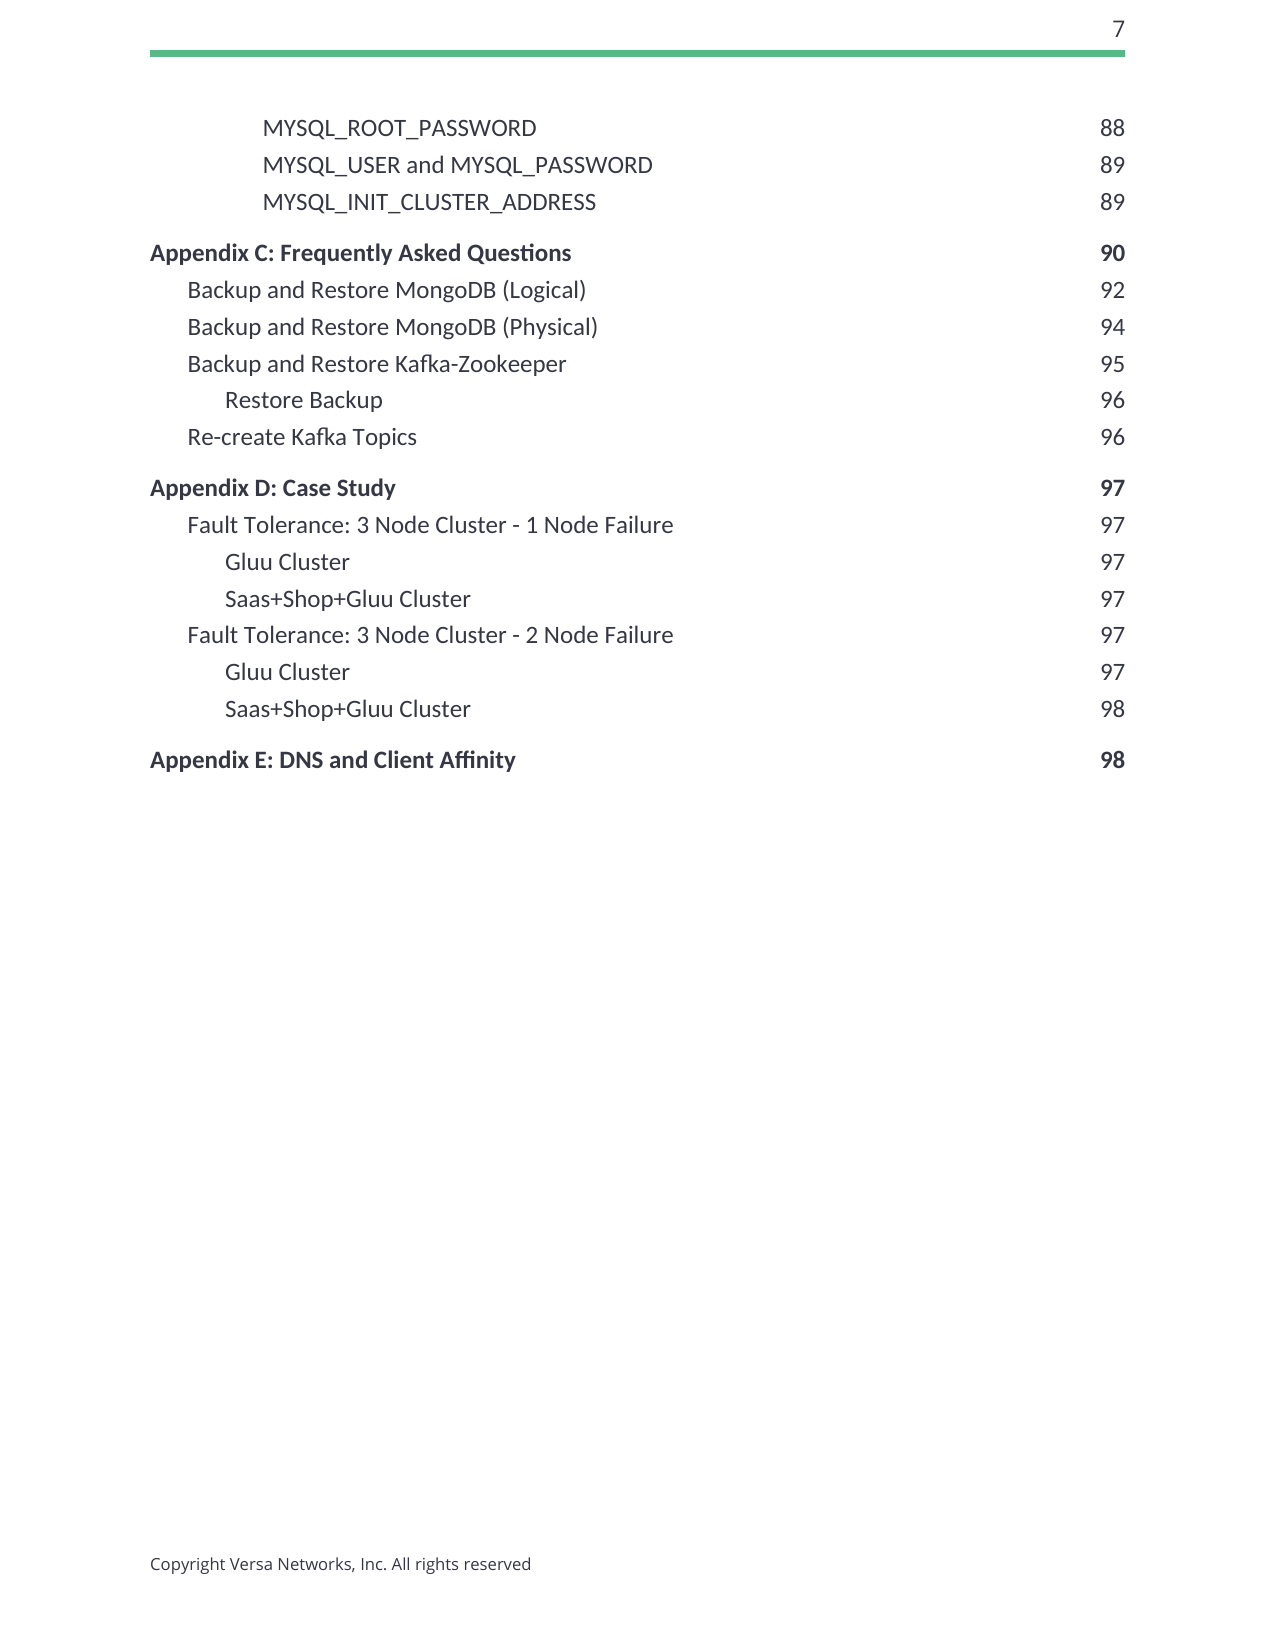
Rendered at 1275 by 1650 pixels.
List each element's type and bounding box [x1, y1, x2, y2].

picture [150, 50, 1125, 57]
